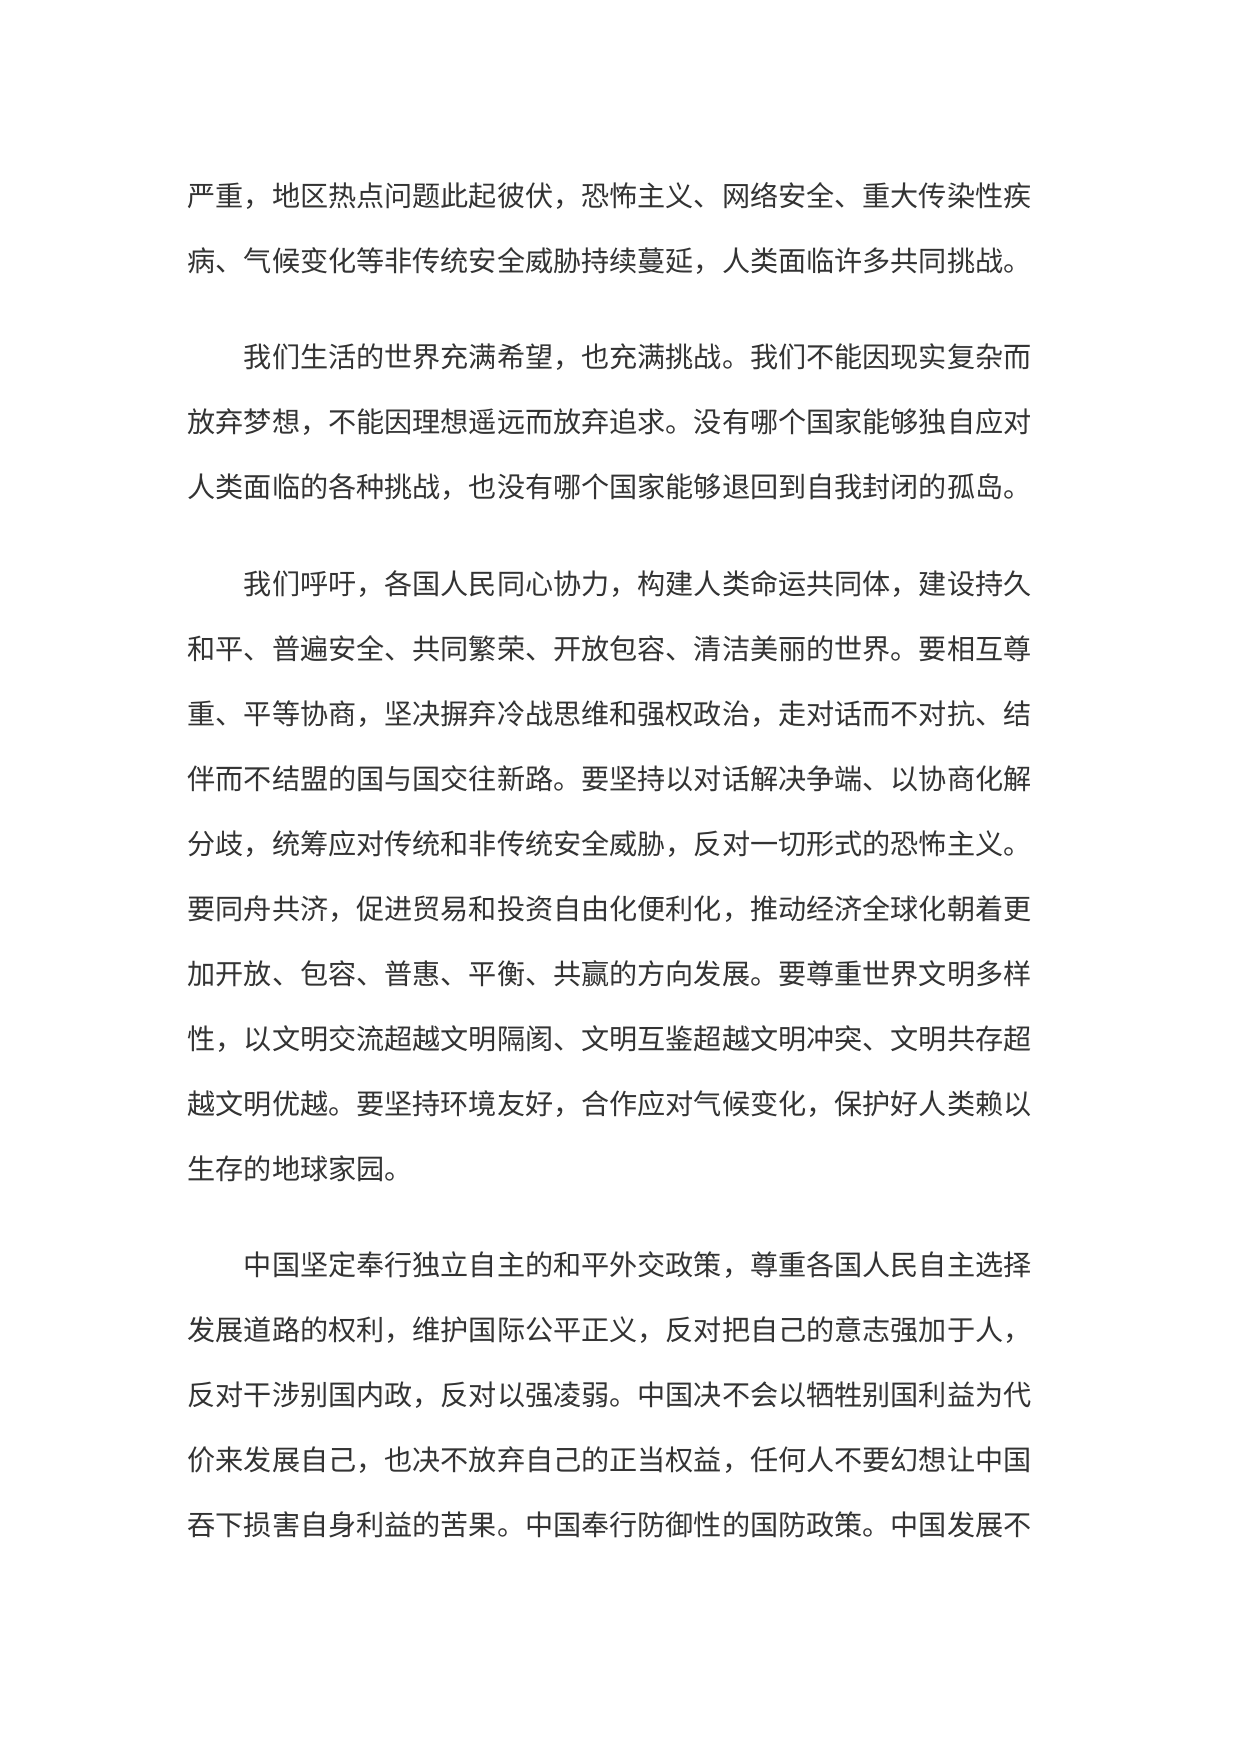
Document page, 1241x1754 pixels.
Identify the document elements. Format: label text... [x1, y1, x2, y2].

text 我们呼吁，各国人民同心协力，构建人类命运共同体，建设持久和平、普遍安全、共同繁荣、开放包容、清洁美丽的世界。要相互尊重、平等协商，坚决摒弃冷战思维和强权政治，走对话而不对抗、结伴而不结盟的国与国交往新路。要坚持以对话解决争端、以协商化解分歧，统筹应对传统和非传统安全威胁，反对一切形式的恐怖主义。要同舟共济，促进贸易和投资自由化便利化，推动经济全球化朝着更加开放、包容、普惠、平衡、共赢的方向发展。要尊重世界文明多样性，以文明交流超越文明隔阂、文明互鉴超越文明冲突、文明共存超越文明优越。要坚持环境友好，合作应对气候变化，保护好人类赖以生存的地球家园。 [187, 549, 1053, 1199]
text 我们生活的世界充满希望，也充满挑战。我们不能因现实复杂而放弃梦想，不能因理想遥远而放弃追求。没有哪个国家能够独自应对人类面临的各种挑战，也没有哪个国家能够退回到自我封闭的孤岛。 [187, 323, 1053, 518]
